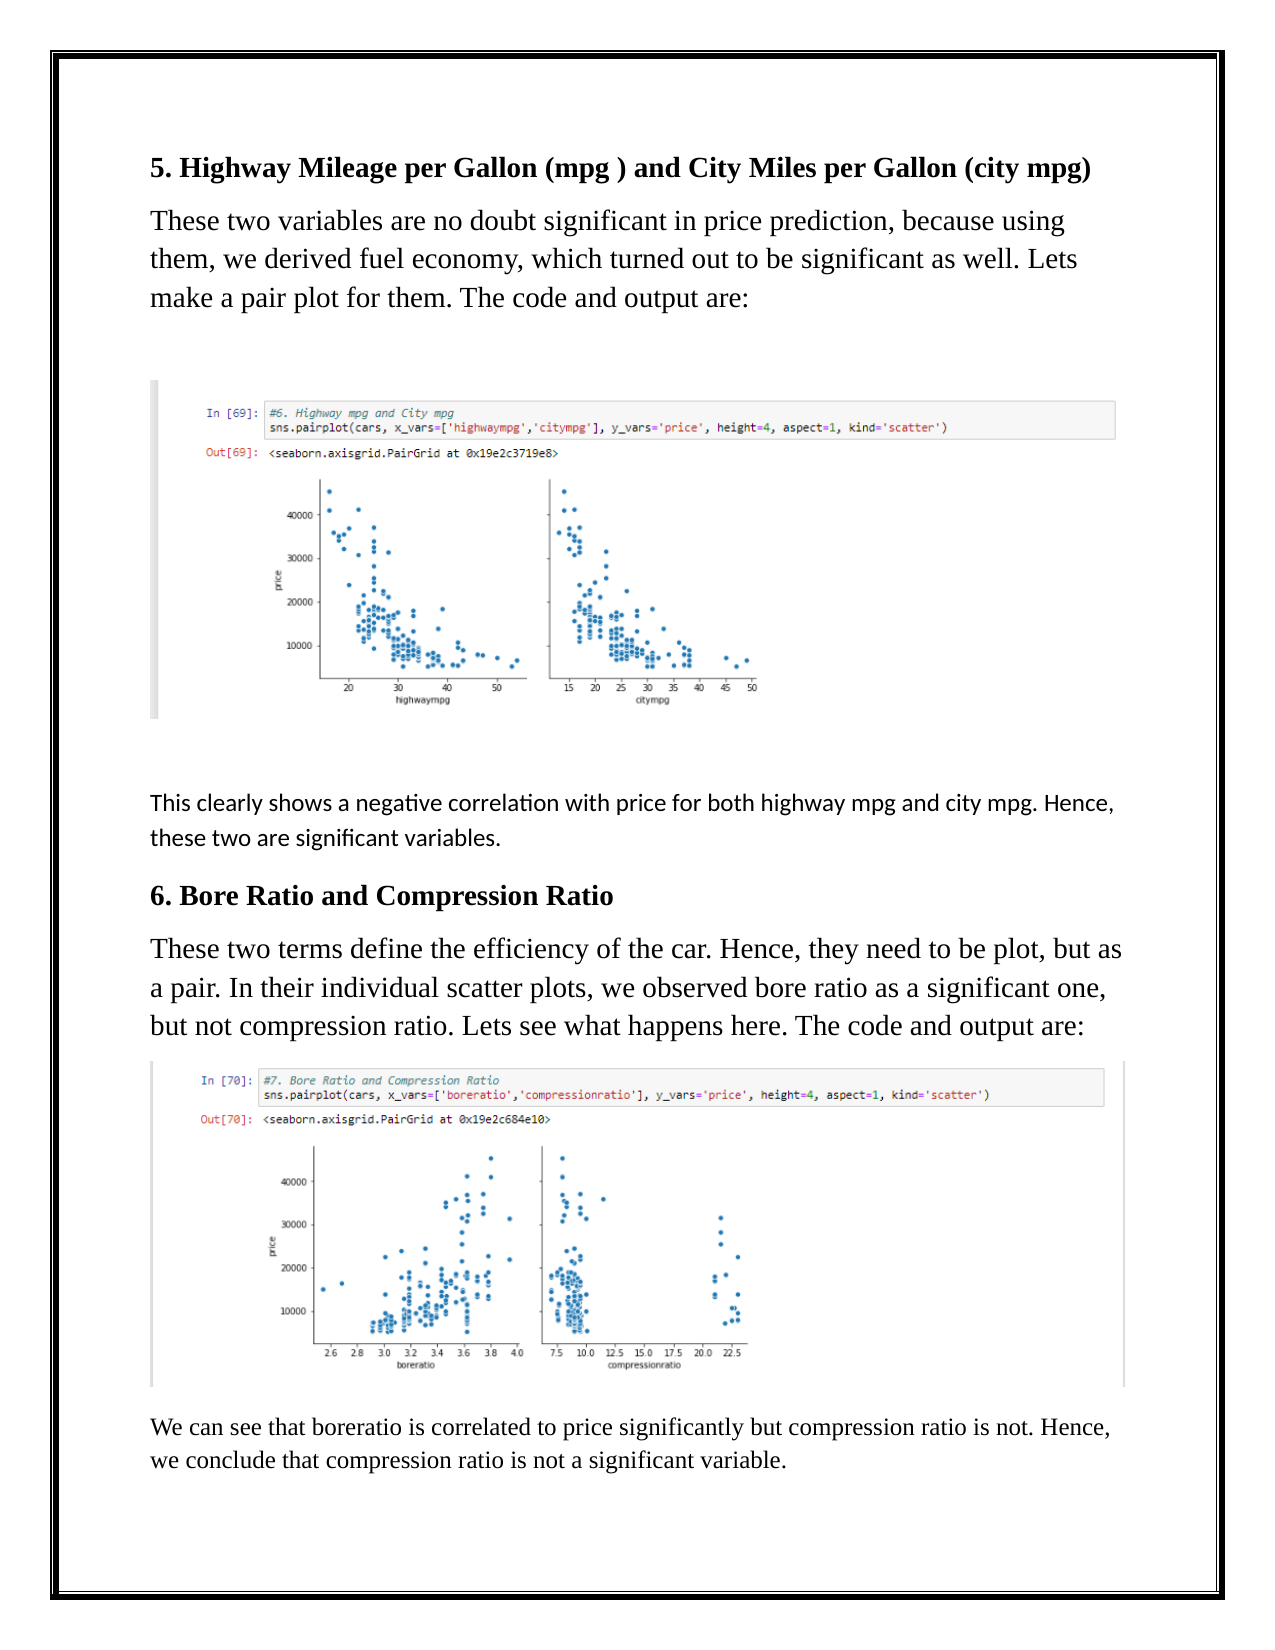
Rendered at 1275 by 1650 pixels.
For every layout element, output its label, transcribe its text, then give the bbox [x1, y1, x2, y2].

text These two terms define the efficiency of the car. Hence, they need to be plot, but as a pair. In their individual scatter plots, we observed bore ratio as a significant one, but not compression ratio. Lets see what happens here. The code and output are: [150, 931, 1125, 1042]
text 6. Bore Ratio and Compression Ratio [150, 878, 1125, 912]
picture [150, 1061, 1125, 1387]
text 5. Highway Mileage per Gallon (mpg ) and City Miles per Gallon (city mpg) [150, 150, 1125, 183]
text We can see that boreratio is correlated to price significantly but compression ratio is not. Hence, we conclude that compression ratio is not a significant variable. [150, 1412, 1125, 1473]
text These two variables are no doubt significant in price prediction, because using them, we derived fuel economy, which turned out to be significant as well. Lets make a pair plot for them. The code and output are: [150, 203, 1125, 314]
picture [150, 380, 1125, 719]
text This clearly shows a negative correlation with price for both highway mpg and city mpg. Hence, these two are significant variables. [150, 787, 1125, 853]
